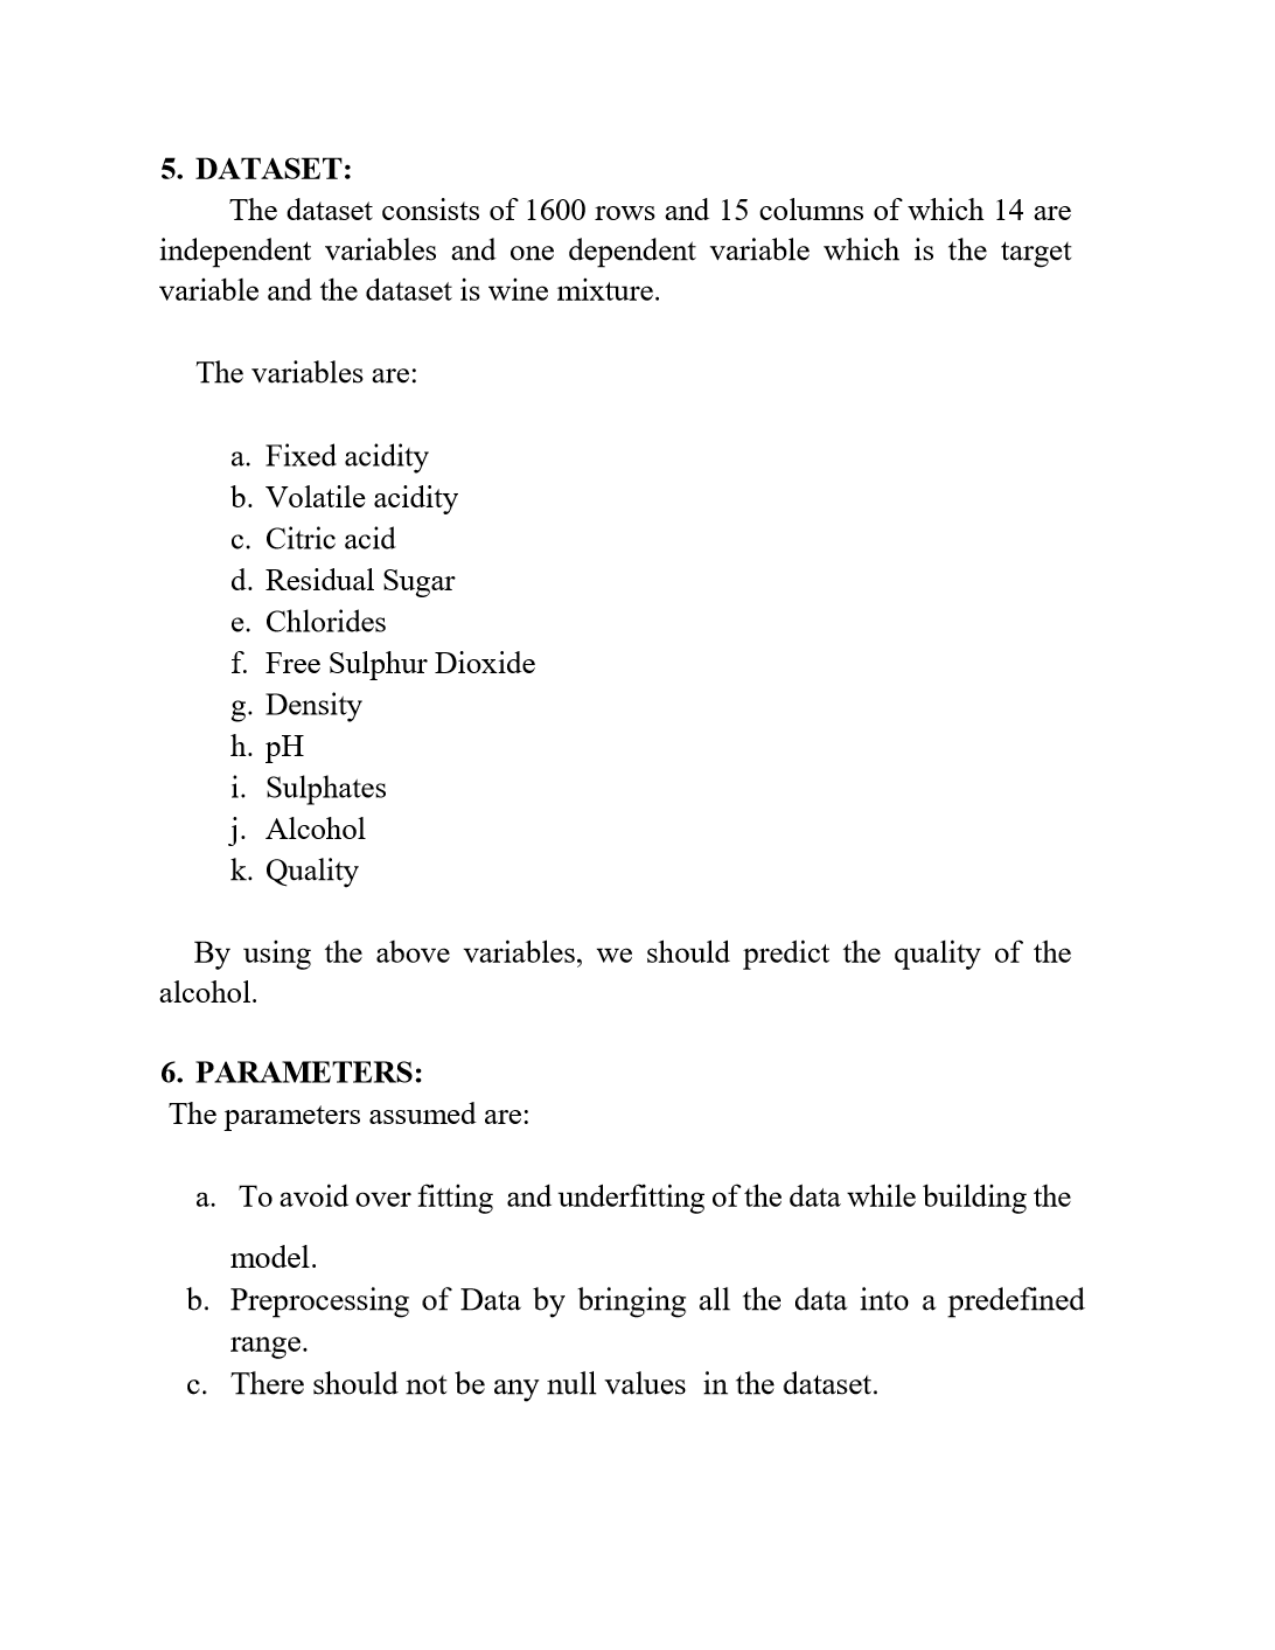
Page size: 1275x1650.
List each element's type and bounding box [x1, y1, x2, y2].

picture [167, 1239, 1125, 1424]
picture [150, 150, 1125, 1221]
